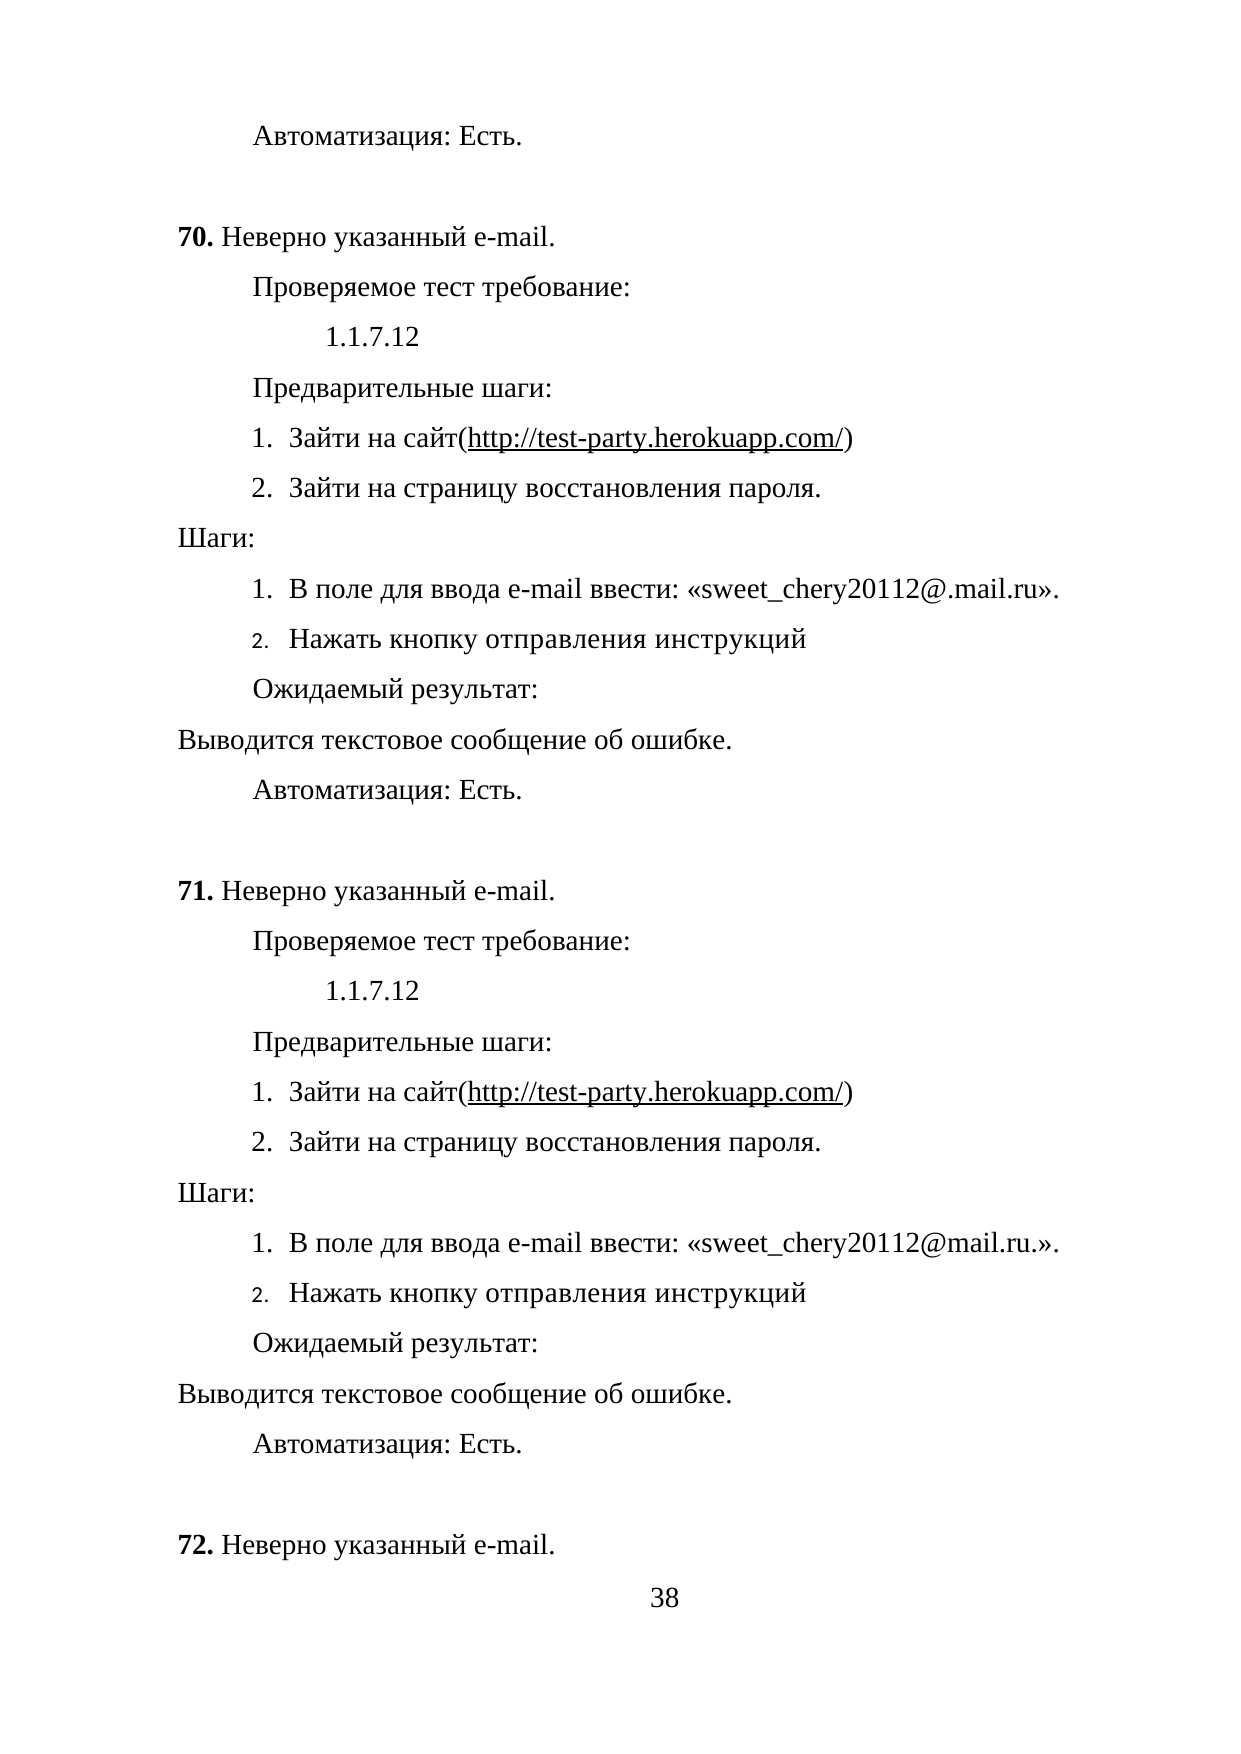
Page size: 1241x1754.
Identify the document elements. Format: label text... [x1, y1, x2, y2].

list Автоматизация: Есть. [252, 1426, 1152, 1460]
list Неверно указанный e-mail. [177, 1527, 1152, 1560]
list Нажать кнопку отправления инструкций [251, 1275, 1152, 1309]
list Неверно указанный e-mail. [177, 219, 1152, 252]
list Предварительные шаги: [252, 370, 1152, 403]
text Шаги: [177, 1175, 1152, 1208]
list 1.1.7.12 [252, 973, 1152, 1007]
list Ожидаемый результат: [252, 672, 1152, 705]
list Зайти на сайт(http://test-party.herokuapp.com/) [251, 420, 1152, 453]
list Автоматизация: Есть. [252, 118, 1152, 152]
list 1.1.7.12 [252, 319, 1152, 353]
list В поле для ввода e-mail ввести: «sweet_chery20112@.mail.ru». [251, 571, 1152, 604]
list Ожидаемый результат: [252, 1326, 1152, 1359]
list Зайти на сайт(http://test-party.herokuapp.com/) [251, 1074, 1152, 1108]
list Неверно указанный e-mail. [177, 873, 1152, 906]
list Проверяемое тест требование: [252, 269, 1152, 303]
text Выводится текстовое сообщение об ошибке. [177, 722, 1152, 755]
text Выводится текстовое сообщение об ошибке. [177, 1376, 1152, 1409]
text Шаги: [177, 521, 1152, 554]
list Зайти на страницу восстановления пароля. [251, 470, 1152, 504]
list Зайти на страницу восстановления пароля. [251, 1124, 1152, 1158]
list Автоматизация: Есть. [252, 772, 1152, 806]
list Проверяемое тест требование: [252, 923, 1152, 957]
list Предварительные шаги: [252, 1024, 1152, 1057]
list Нажать кнопку отправления инструкций [251, 621, 1152, 655]
list В поле для ввода e-mail ввести: «sweet_chery20112@mail.ru.». [251, 1225, 1152, 1258]
